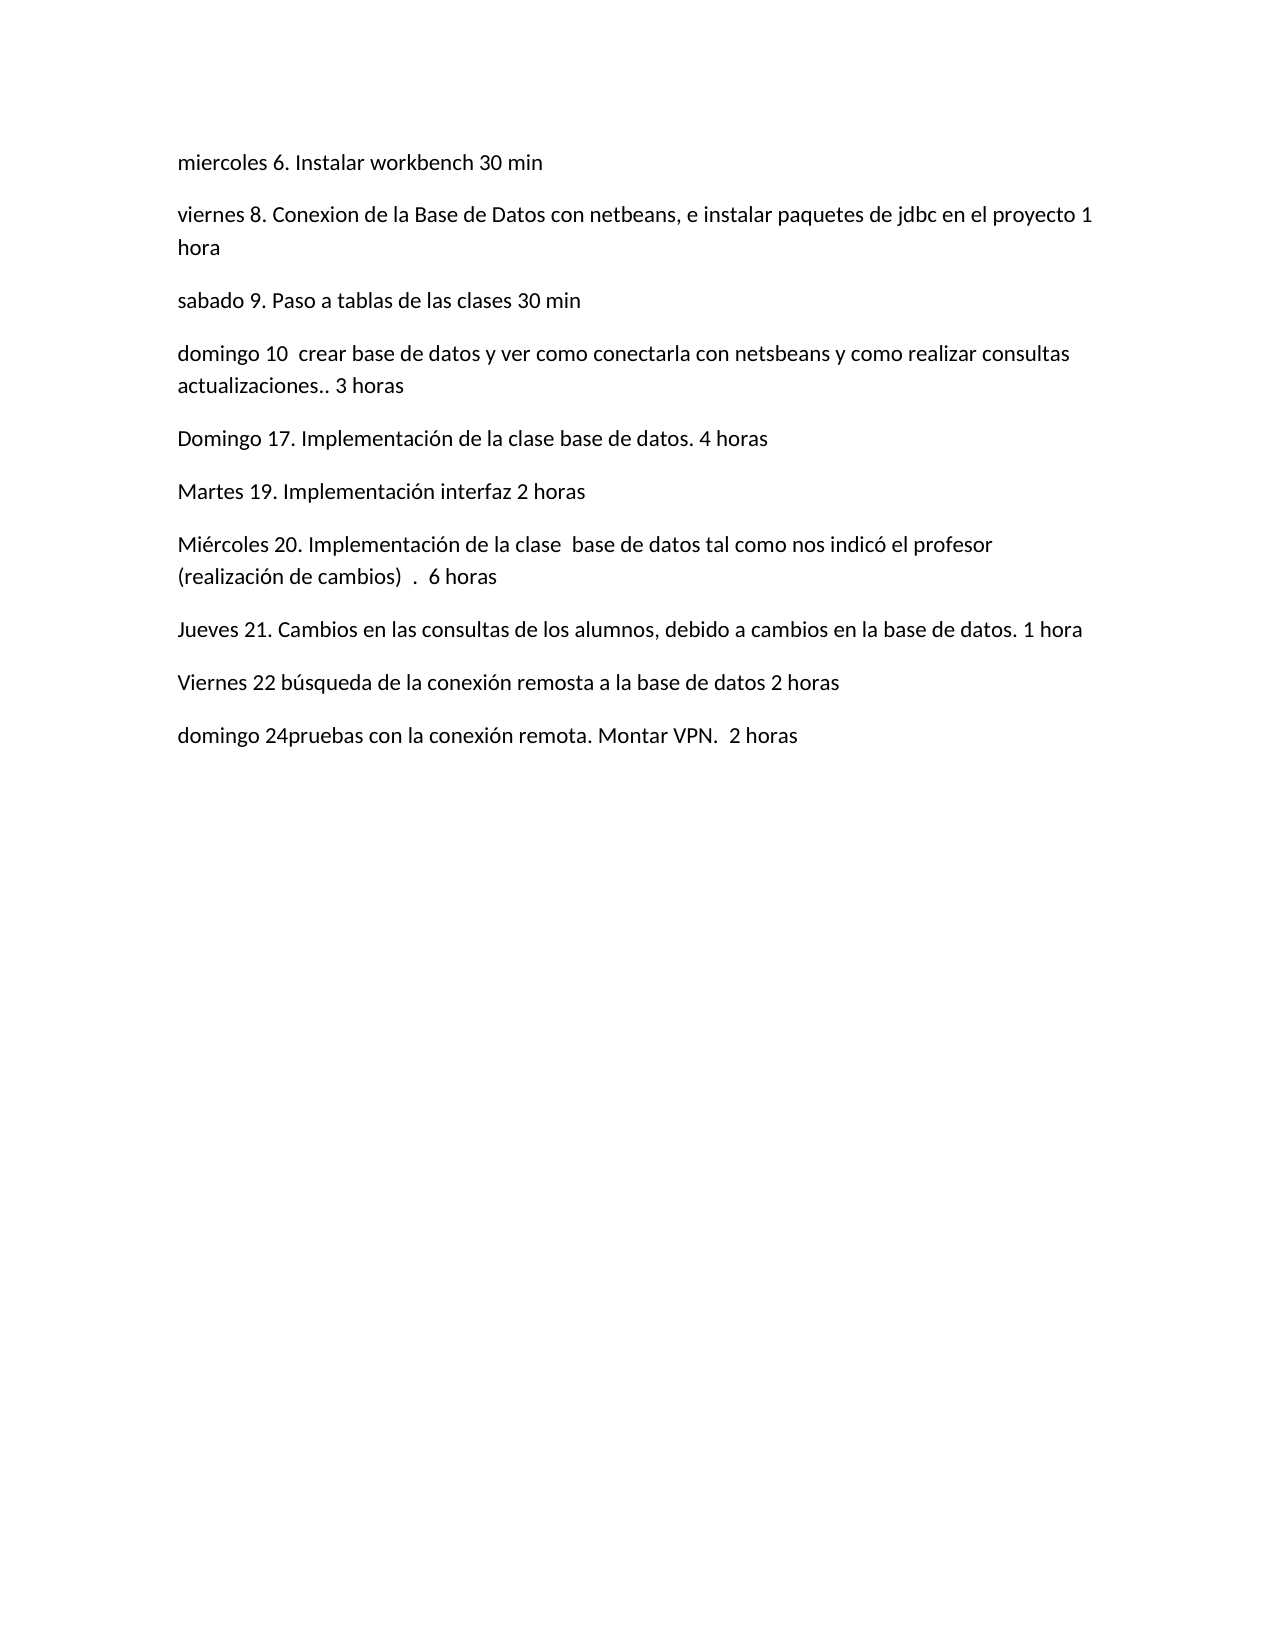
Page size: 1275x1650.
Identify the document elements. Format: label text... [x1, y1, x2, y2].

text domingo 24pruebas con la conexión remota. Montar VPN. 2 horas [177, 721, 1098, 749]
text sabado 9. Paso a tablas de las clases 30 min [177, 286, 1098, 314]
text domingo 10 crear base de datos y ver como conectarla con netsbeans y como realizar consultas actualizaciones.. 3 horas [177, 339, 1098, 399]
text miercoles 6. Instalar workbench 30 min [177, 148, 1098, 176]
text viernes 8. Conexion de la Base de Datos con netbeans, e instalar paquetes de jdbc en el proyecto 1 hora [177, 201, 1098, 261]
text Viernes 22 búsqueda de la conexión remosta a la base de datos 2 horas [177, 668, 1098, 696]
text Martes 19. Implementación interfaz 2 horas [177, 477, 1098, 505]
text Jueves 21. Cambios en las consultas de los alumnos, debido a cambios en la base de datos. 1 hora [177, 615, 1098, 643]
text Domingo 17. Implementación de la clase base de datos. 4 horas [177, 424, 1098, 452]
text Miércoles 20. Implementación de la clase base de datos tal como nos indicó el profesor (realización de cambios) . 6 horas [177, 530, 1098, 590]
